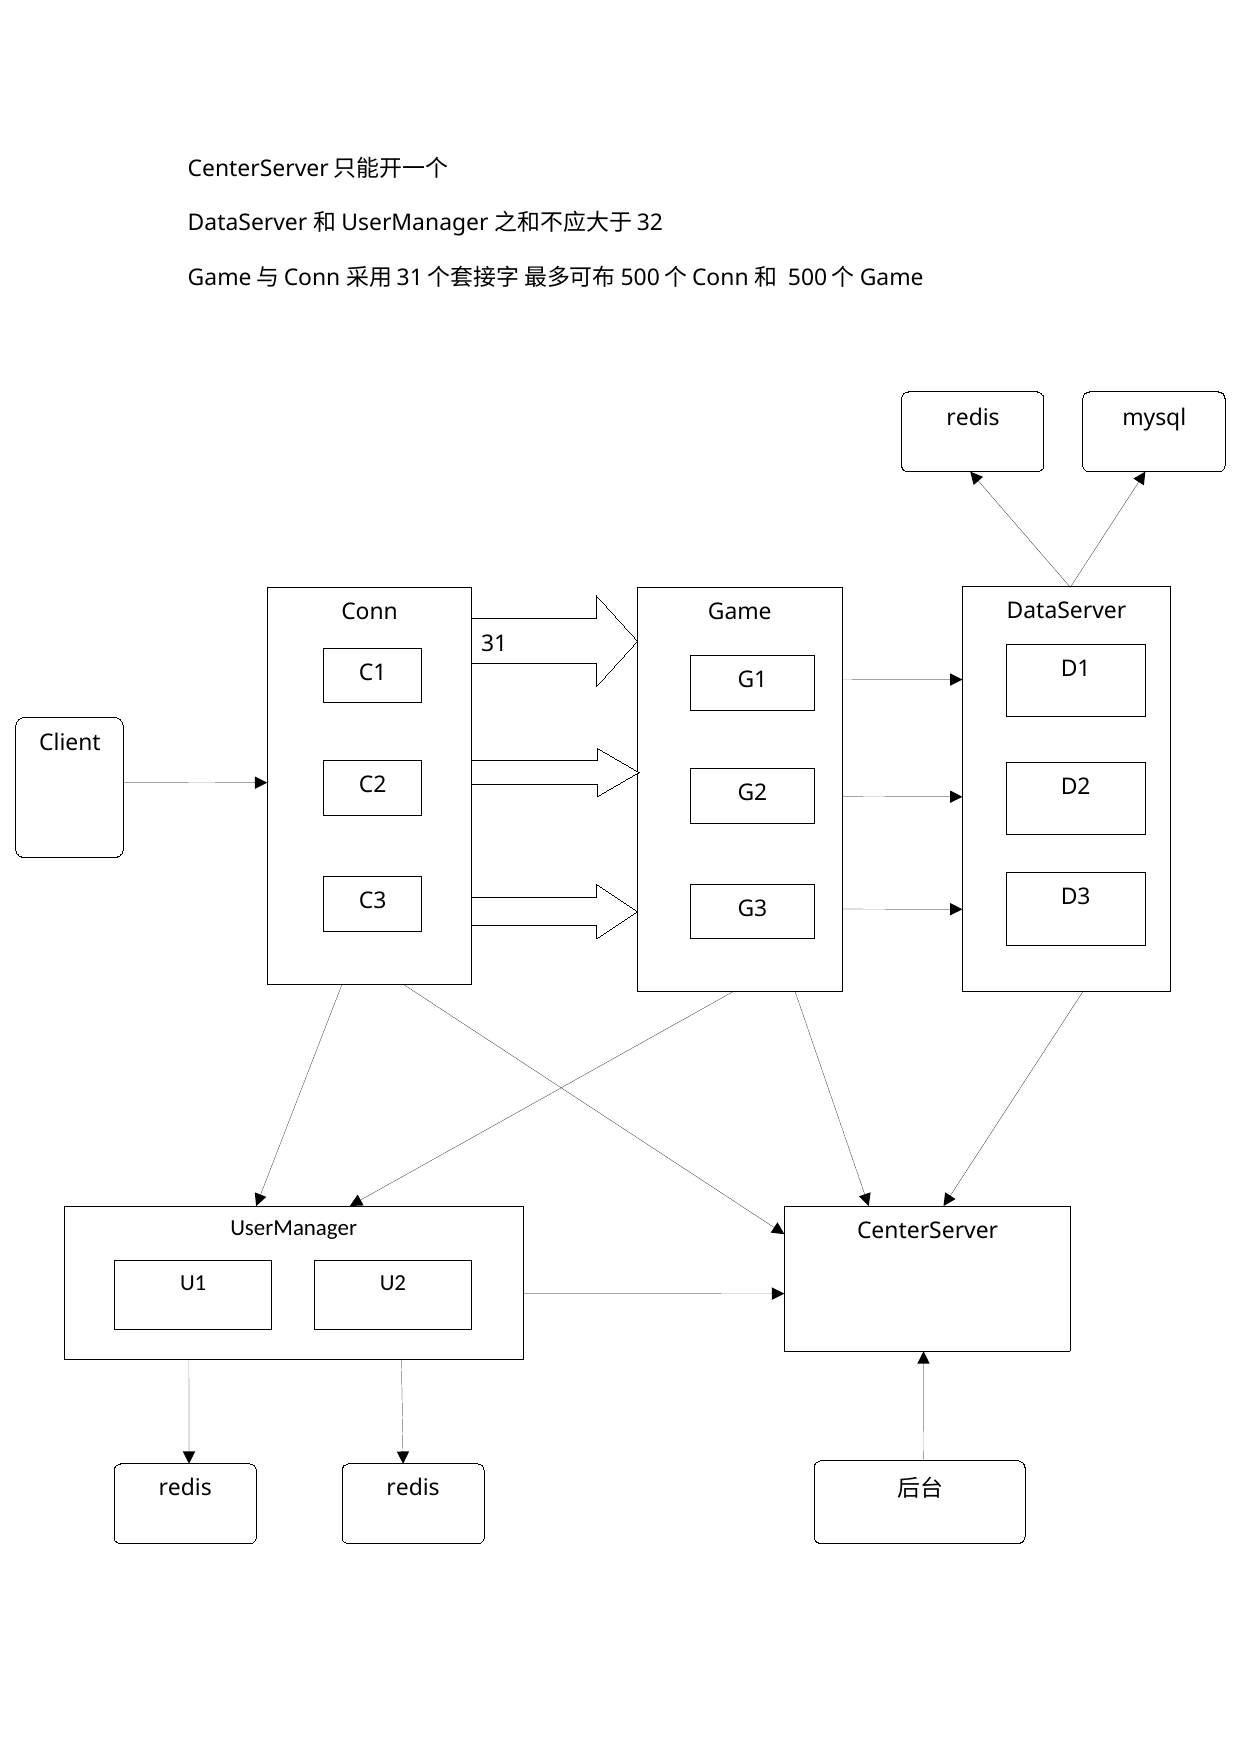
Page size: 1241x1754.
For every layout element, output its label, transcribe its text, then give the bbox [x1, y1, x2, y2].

text DataServer 和 UserManager 之和不应大于32 [187, 204, 1053, 237]
text Game与Conn 采用31个套接字 最多可布500个Conn 和 500个 Game [187, 258, 1053, 292]
text CenterServer只能开一个 [187, 150, 1053, 183]
